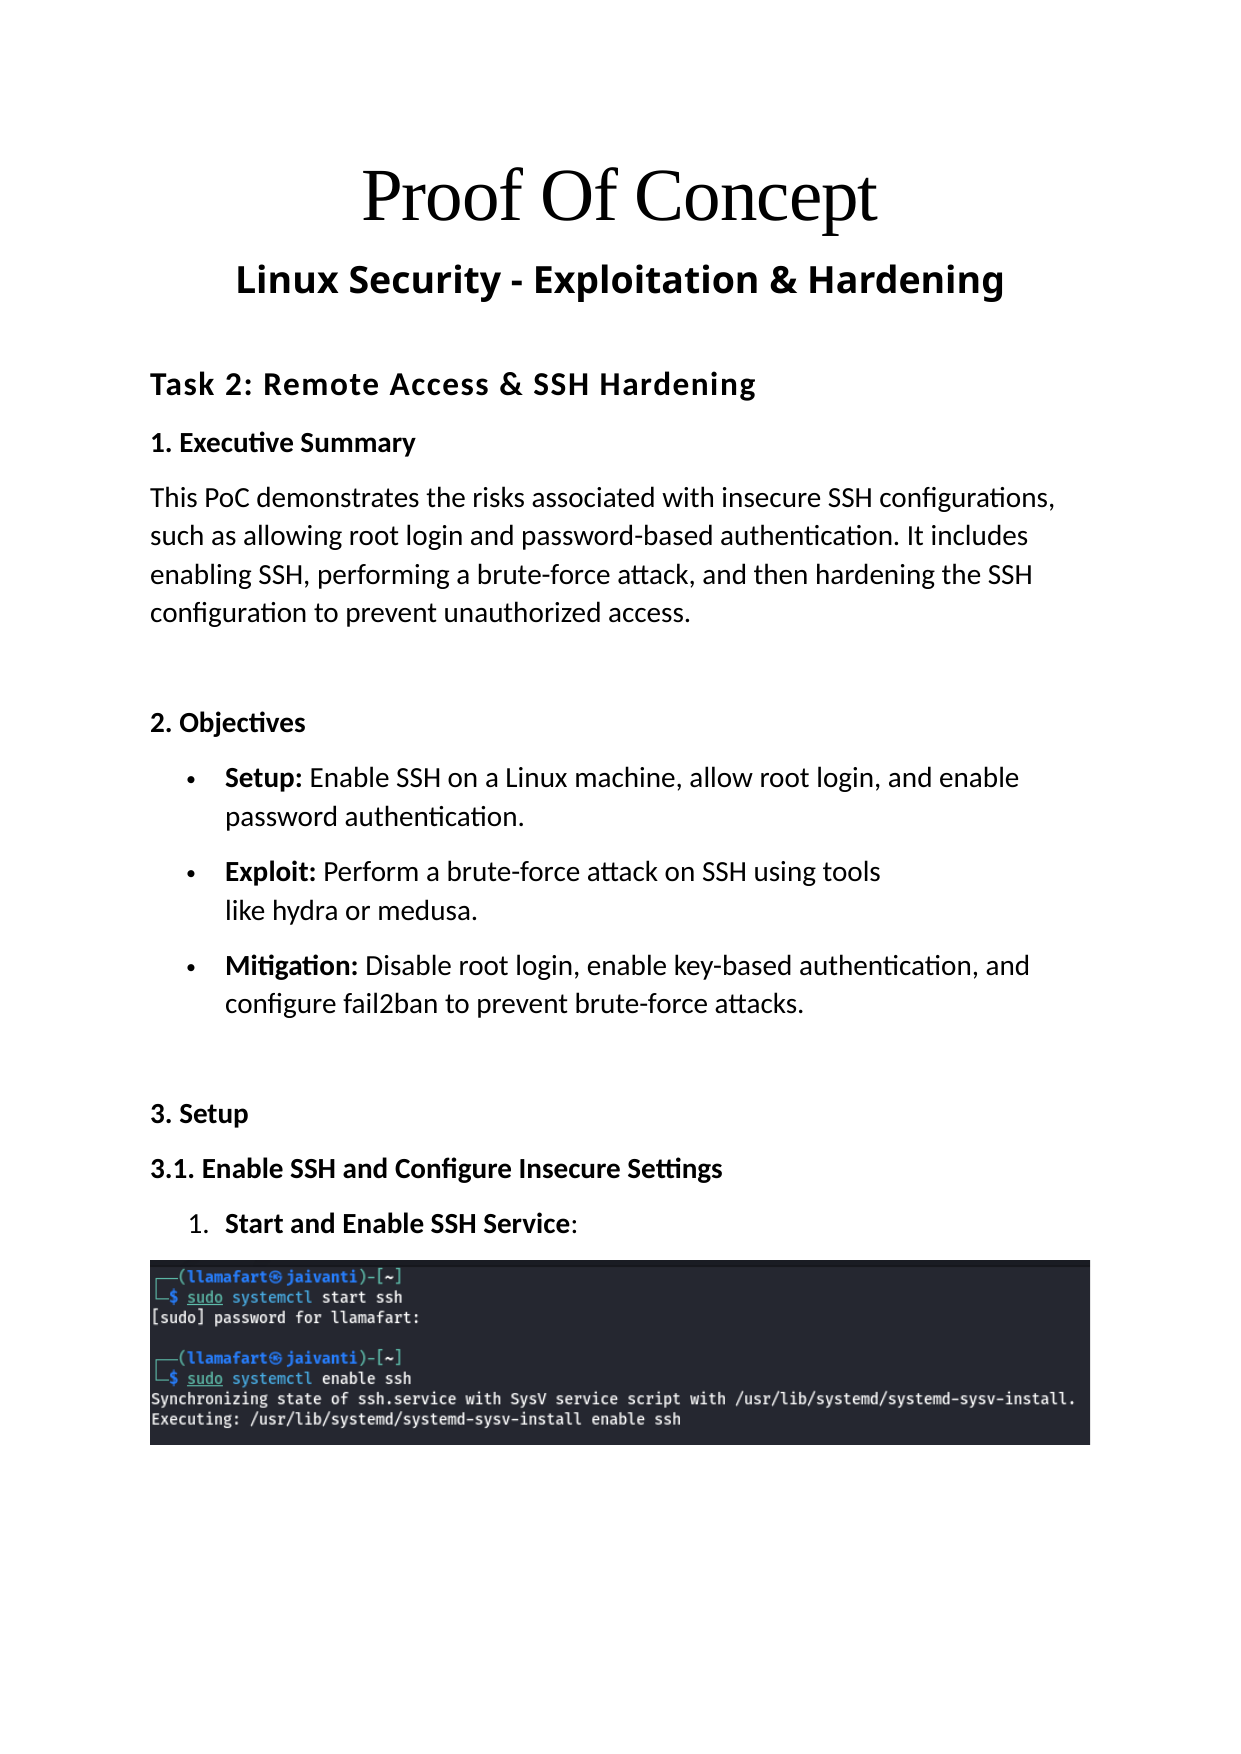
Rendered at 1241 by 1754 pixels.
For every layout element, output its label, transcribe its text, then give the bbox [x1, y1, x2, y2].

text 3. Setup [150, 1095, 1090, 1131]
text 1. Executive Summary [150, 424, 1090, 459]
picture [150, 1260, 1091, 1445]
text Task 2: Remote Access & SSH Hardening [150, 363, 1090, 404]
title Proof Of Concept [150, 150, 1090, 236]
list Mitigation: Disable root login, enable key-based authentication, and configure fail2ban to prevent brute-force attacks. [187, 947, 1090, 1021]
list Start and Enable SSH Service: [187, 1206, 1090, 1241]
list Exploit: Perform a brute-force attack on SSH using tools like hydra or medusa. [187, 853, 1090, 927]
subtitle Linux Security - Exploitation & Hardening [150, 253, 1090, 304]
text 3.1. Enable SSH and Configure Insecure Settings [150, 1150, 1090, 1186]
list Setup: Enable SSH on a Linux machine, allow root login, and enable password authentication. [187, 759, 1090, 834]
text 2. Objectives [150, 704, 1090, 740]
text This PoC demonstrates the risks associated with insecure SSH configurations, such as allowing root login and password-based authentication. It includes enabling SSH, performing a brute-force attack, and then hardening the SSH configuration to prevent unauthorized access. [150, 479, 1090, 630]
